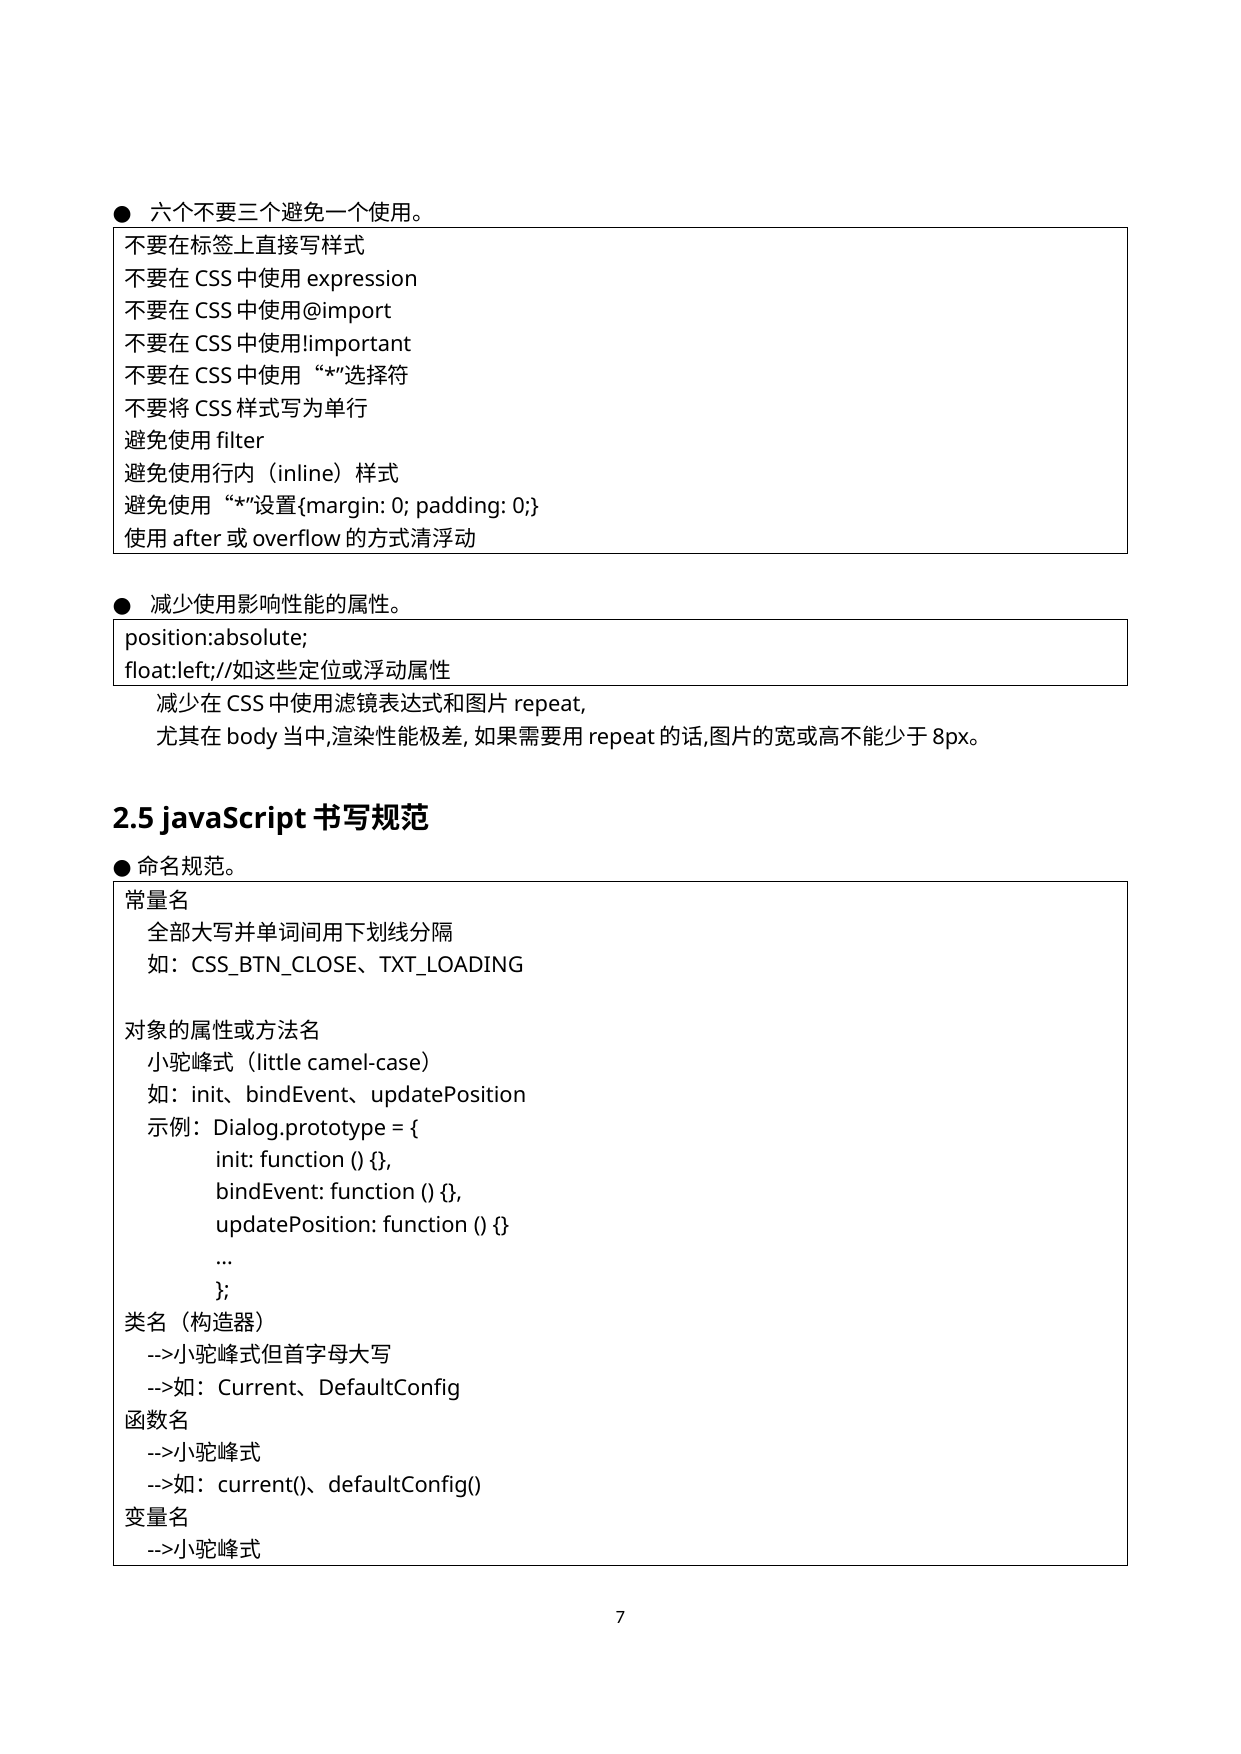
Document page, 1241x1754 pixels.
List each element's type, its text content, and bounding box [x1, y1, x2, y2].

list 减少使用影响性能的属性。 [112, 587, 1128, 619]
table_header position:absolute; float:left;//如这些定位或浮动属性 [114, 620, 1127, 685]
text 减少在CSS中使用滤镜表达式和图片repeat, 尤其在body当中,渲染性能极差, 如果需要用repeat的话,图片的宽或高不能少于8px。 [156, 686, 1128, 751]
text 2.5 javaScript书写规范 [112, 784, 1128, 849]
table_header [114, 882, 1127, 1565]
list 六个不要三个避免一个使用。 [112, 194, 1128, 227]
text ● 命名规范。 [112, 849, 1128, 881]
table_header 不要在标签上直接写样式 不要在CSS中使用expression 不要在CSS中使用@import 不要在CSS中使用!important 不要在CSS中使用“*”选择符 不要将CSS样式写为单行 避免使用filter 避免使用行内（inline）样式 避免使用“*”设置{margin: 0; padding: 0;} 使用after或overflow的方式清浮动 [114, 228, 1127, 553]
